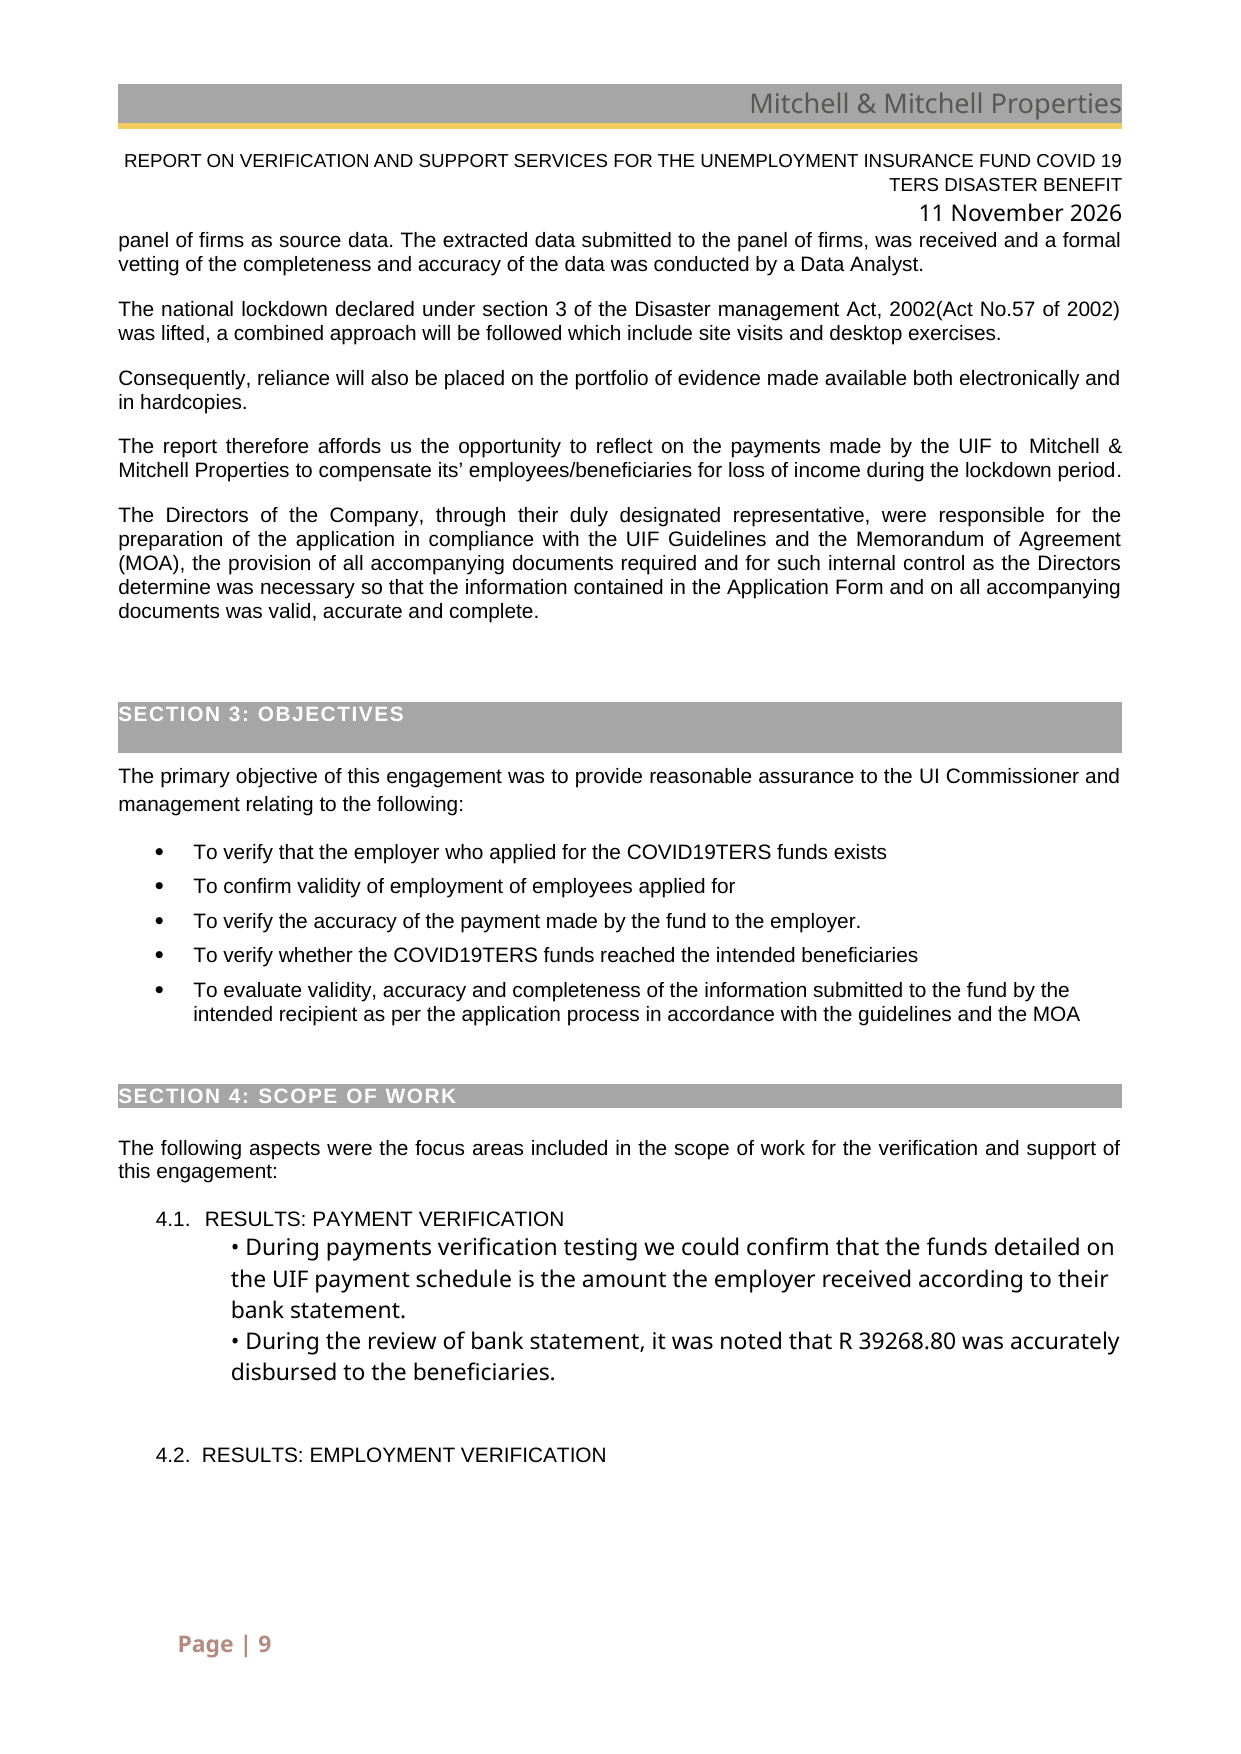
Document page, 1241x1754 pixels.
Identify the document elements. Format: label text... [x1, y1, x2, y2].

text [118, 228, 1122, 276]
list To confirm validity of employment of employees applied for [156, 874, 1122, 898]
text SECTION 3: OBJECTIVES [118, 702, 1122, 726]
text The national lockdown declared under section 3 of the Disaster management Act, 2002(Act No.57 of 2002) was lifted, a combined approach will be followed which include site visits and desktop exercises. [118, 297, 1122, 345]
list To verify whether the COVID19TERS funds reached the intended beneficiaries [156, 943, 1122, 967]
list To evaluate validity, accuracy and completeness of the information submitted to the fund by the intended recipient as per the application process in accordance with the guidelines and the MOA [156, 978, 1122, 1026]
list To verify that the employer who applied for the COVID19TERS funds exists [156, 840, 1122, 864]
list 4.1. RESULTS: PAYMENT VERIFICATION [156, 1207, 1122, 1231]
text Consequently, reliance will also be placed on the portfolio of evidence made available both electronically and in hardcopies. [118, 366, 1122, 413]
text SECTION 4: SCOPE OF WORK [118, 1084, 1122, 1108]
list To verify the accuracy of the payment made by the fund to the employer. [156, 909, 1122, 933]
text The primary objective of this engagement was to provide reasonable assurance to the UI Commissioner and management relating to the following: [118, 764, 1122, 815]
text The following aspects were the focus areas included in the scope of work for the verification and support of this engagement: [118, 1135, 1122, 1183]
list • During payments verification testing we could confirm that the funds detailed on the UIF payment schedule is the amount the employer received according to their bank statement. • During the review of bank statement, it was noted that R 39268.80 was accurately disbursed to the beneficiaries. [231, 1231, 1122, 1419]
text The Directors of the Company, through their duly designated representative, were responsible for the preparation of the application in compliance with the UIF Guidelines and the Memorandum of Agreement (MOA), the provision of all accompanying documents required and for such internal control as the Directors determine was necessary so that the information contained in the Application Form and on all accompanying documents was valid, accurate and complete. [118, 503, 1122, 623]
list 4.2. RESULTS: EMPLOYMENT VERIFICATION [156, 1443, 1122, 1467]
text The report therefore affords us the opportunity to reflect on the payments made by the UIF to Mitchell & Mitchell Properties to compensate its’ employees/beneficiaries for loss of income during the lockdown period. [118, 434, 1122, 482]
